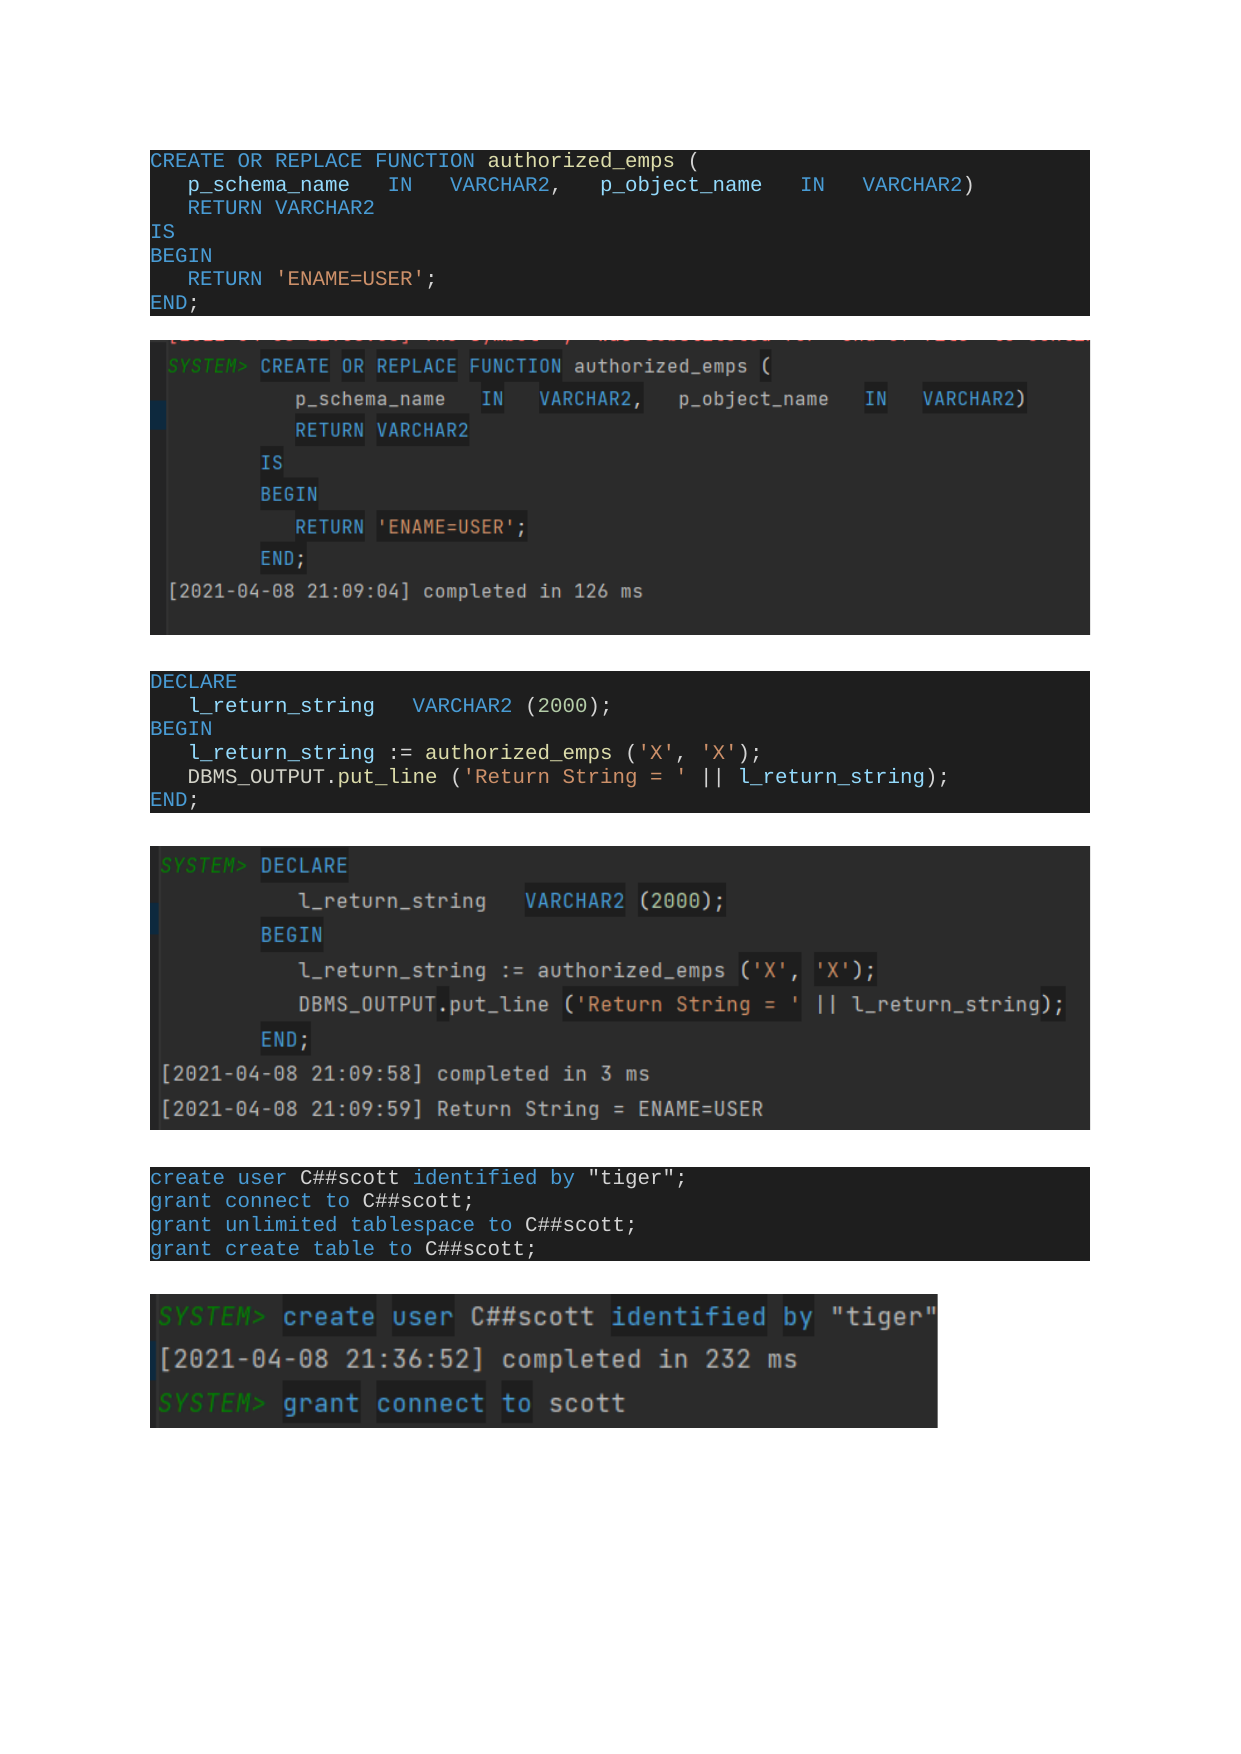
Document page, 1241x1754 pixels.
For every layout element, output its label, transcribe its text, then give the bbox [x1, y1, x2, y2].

text DECLARE l_return_string VARCHAR2 (2000); BEGIN l_return_string := authorized_emps ('X', 'X'); DBMS_OUTPUT.put_line ('Return String = ' || l_return_string); END; [150, 671, 1090, 813]
picture [150, 846, 1091, 1130]
picture [150, 340, 1091, 635]
picture [150, 1294, 938, 1428]
text CREATE OR REPLACE FUNCTION authorized_emps ( p_schema_name IN VARCHAR2, p_object_name IN VARCHAR2) RETURN VARCHAR2 IS BEGIN RETURN 'ENAME=USER'; END; [150, 150, 1090, 316]
text create user C##scott identified by "tiger"; grant connect to C##scott; grant unlimited tablespace to C##scott; grant create table to C##scott; [150, 1167, 1090, 1261]
